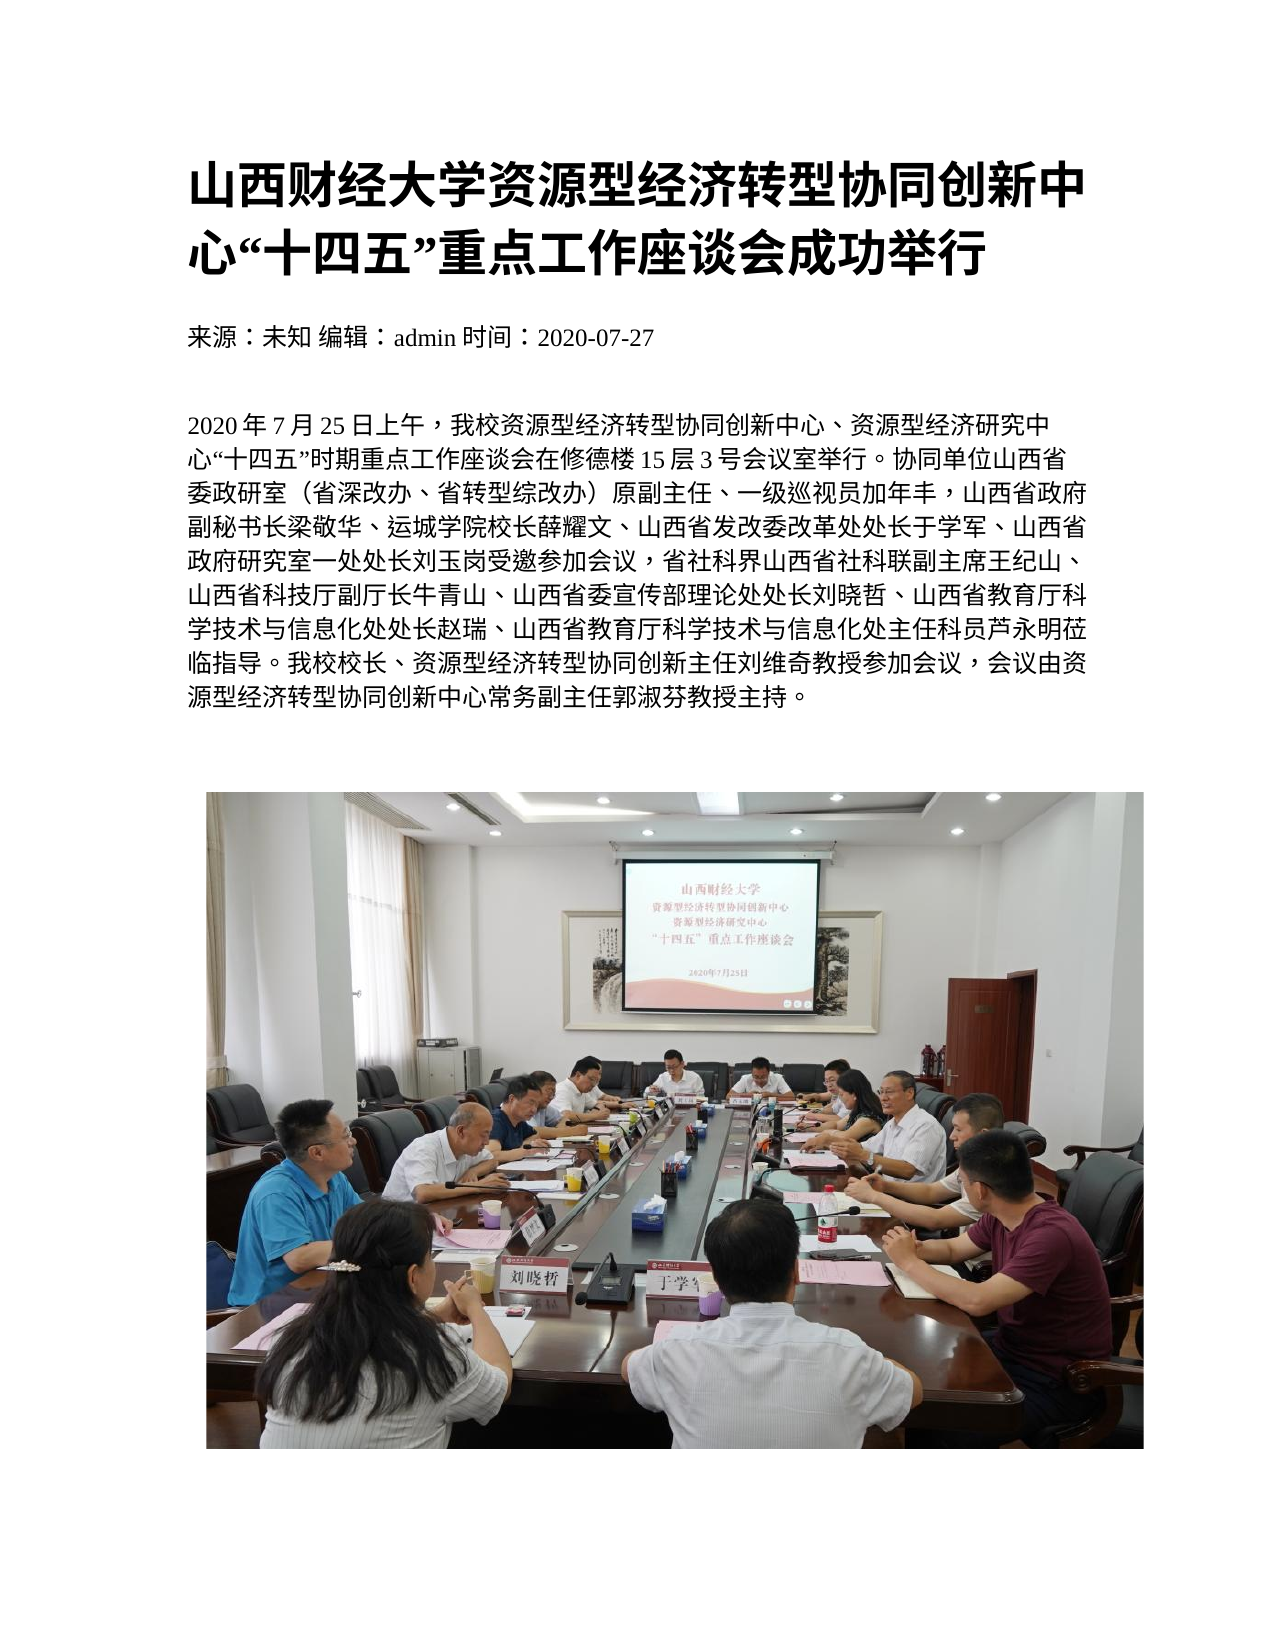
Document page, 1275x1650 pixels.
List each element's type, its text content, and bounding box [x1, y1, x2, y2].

text 来源：未知 编辑：admin 时间：2020-07-27 [187, 320, 1087, 354]
picture [206, 792, 1144, 1449]
text 2020年7月25日上午，我校资源型经济转型协同创新中心、资源型经济研究中心“十四五”时期重点工作座谈会在修德楼15层3号会议室举行。协同单位山西省委政研室（省深改办、省转型综改办）原副主任、一级巡视员加年丰，山西省政府副秘书长梁敬华、运城学院校长薛耀文、山西省发改委改革处处长于学军、山西省政府研究室一处处长刘玉岗受邀参加会议，省社科界山西省社科联副主席王纪山、山西省科技厅副厅长牛青山、山西省委宣传部理论处处长刘晓哲、山西省教育厅科学技术与信息化处处长赵瑞、山西省教育厅科学技术与信息化处主任科员芦永明莅临指导。我校校长、资源型经济转型协同创新主任刘维奇教授参加会议，会议由资源型经济转型协同创新中心常务副主任郭淑芬教授主持。 [187, 408, 1087, 714]
subtitle 山西财经大学资源型经济转型协同创新中心“十四五”重点工作座谈会成功举行 [187, 150, 1087, 286]
